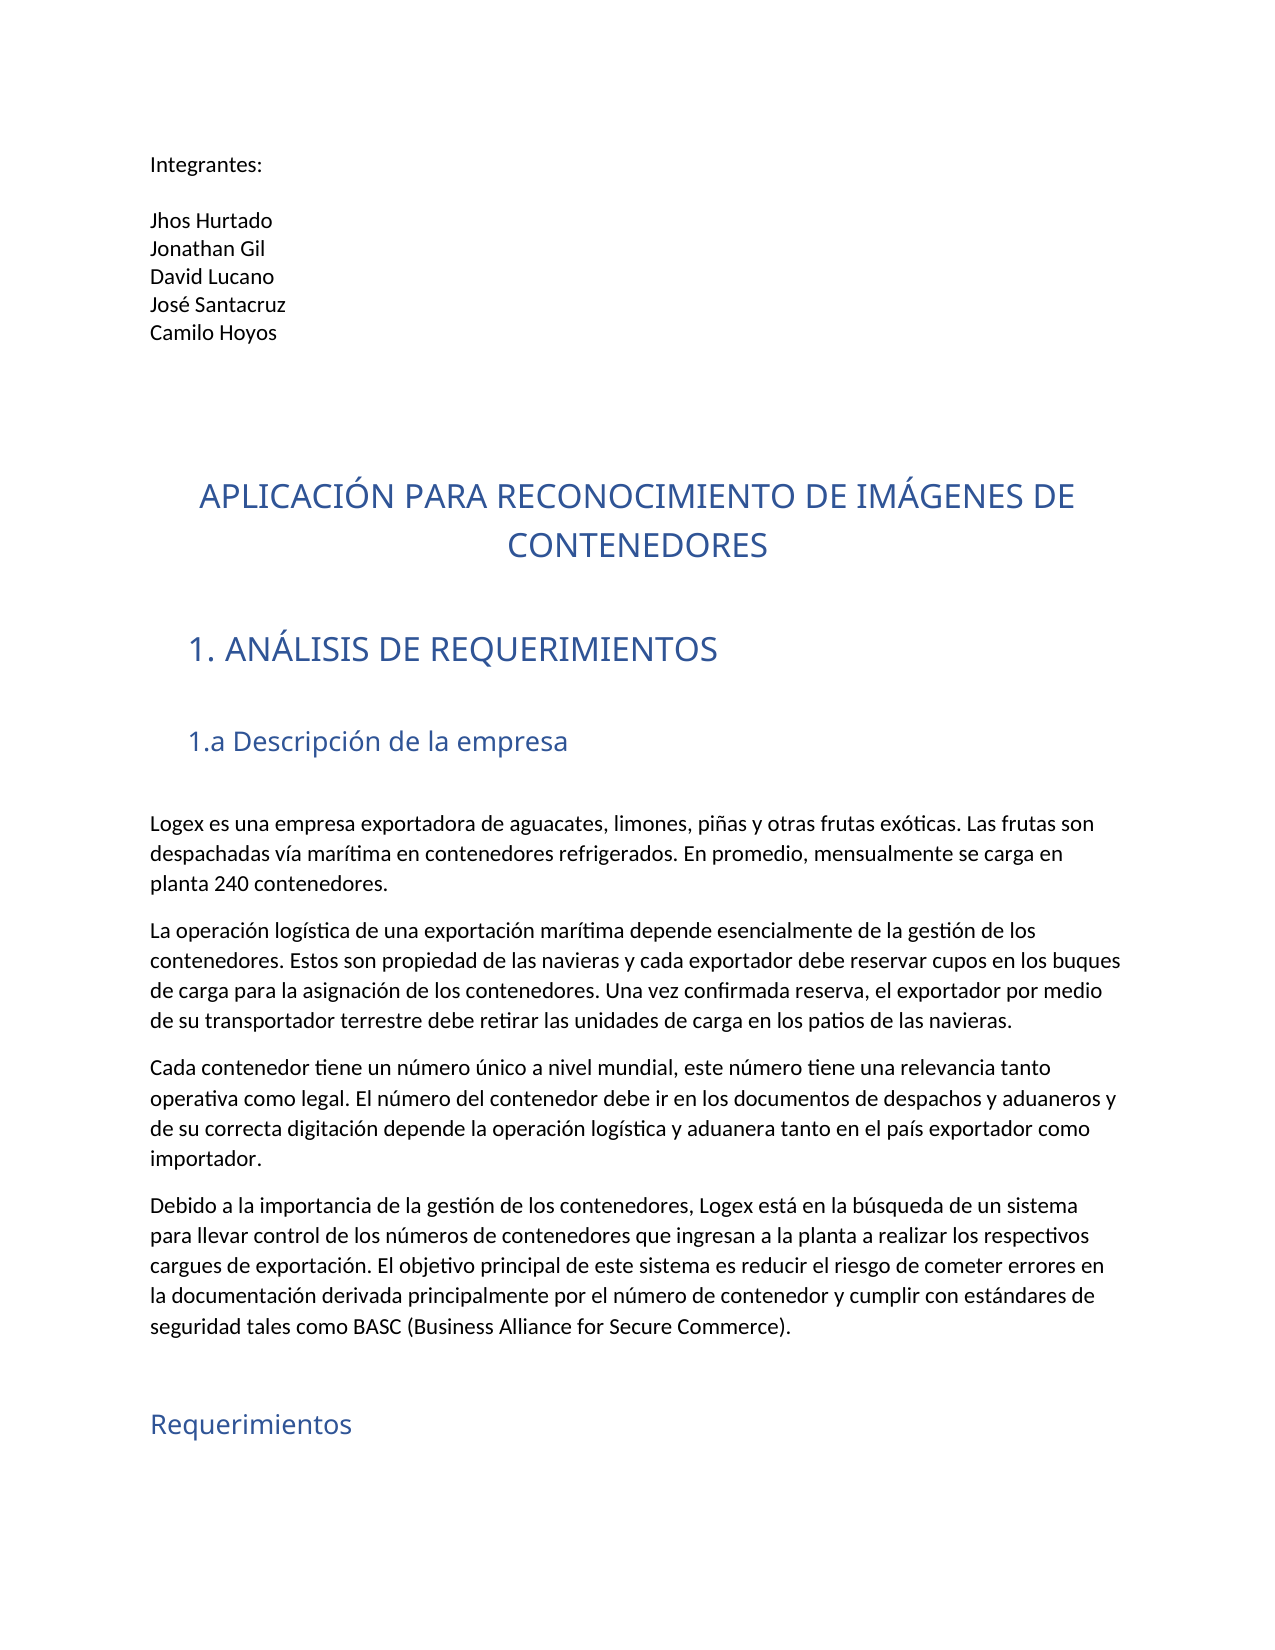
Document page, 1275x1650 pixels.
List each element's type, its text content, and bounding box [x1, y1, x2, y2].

text Jhos Hurtado [150, 206, 1125, 234]
text Camilo Hoyos [150, 318, 1125, 346]
text Integrantes: [150, 150, 1125, 178]
text José Santacruz [150, 290, 1125, 318]
subtitle ANÁLISIS DE REQUERIMIENTOS [187, 626, 1125, 672]
text Jonathan Gil [150, 234, 1125, 262]
text La operación logística de una exportación marítima depende esencialmente de la gestión de los contenedores. Estos son propiedad de las navieras y cada exportador debe reservar cupos en los buques de carga para la asignación de los contenedores. Una vez confirmada reserva, el exportador por medio de su transportador terrestre debe retirar las unidades de carga en los patios de las navieras. [150, 916, 1125, 1035]
text Logex es una empresa exportadora de aguacates, limones, piñas y otras frutas exóticas. Las frutas son despachadas vía marítima en contenedores refrigerados. En promedio, mensualmente se carga en planta 240 contenedores. [150, 809, 1125, 897]
text David Lucano [150, 262, 1125, 290]
subtitle 1.a Descripción de la empresa [150, 722, 1125, 759]
subtitle APLICACIÓN PARA RECONOCIMIENTO DE IMÁGENES DE CONTENEDORES [150, 473, 1125, 567]
subtitle Requerimientos [150, 1406, 1125, 1442]
text Debido a la importancia de la gestión de los contenedores, Logex está en la búsqueda de un sistema para llevar control de los números de contenedores que ingresan a la planta a realizar los respectivos cargues de exportación. El objetivo principal de este sistema es reducir el riesgo de cometer errores en la documentación derivada principalmente por el número de contenedor y cumplir con estándares de seguridad tales como BASC (Business Alliance for Secure Commerce). [150, 1191, 1125, 1340]
text Cada contenedor tiene un número único a nivel mundial, este número tiene una relevancia tanto operativa como legal. El número del contenedor debe ir en los documentos de despachos y aduaneros y de su correcta digitación depende la operación logística y aduanera tanto en el país exportador como importador. [150, 1053, 1125, 1172]
